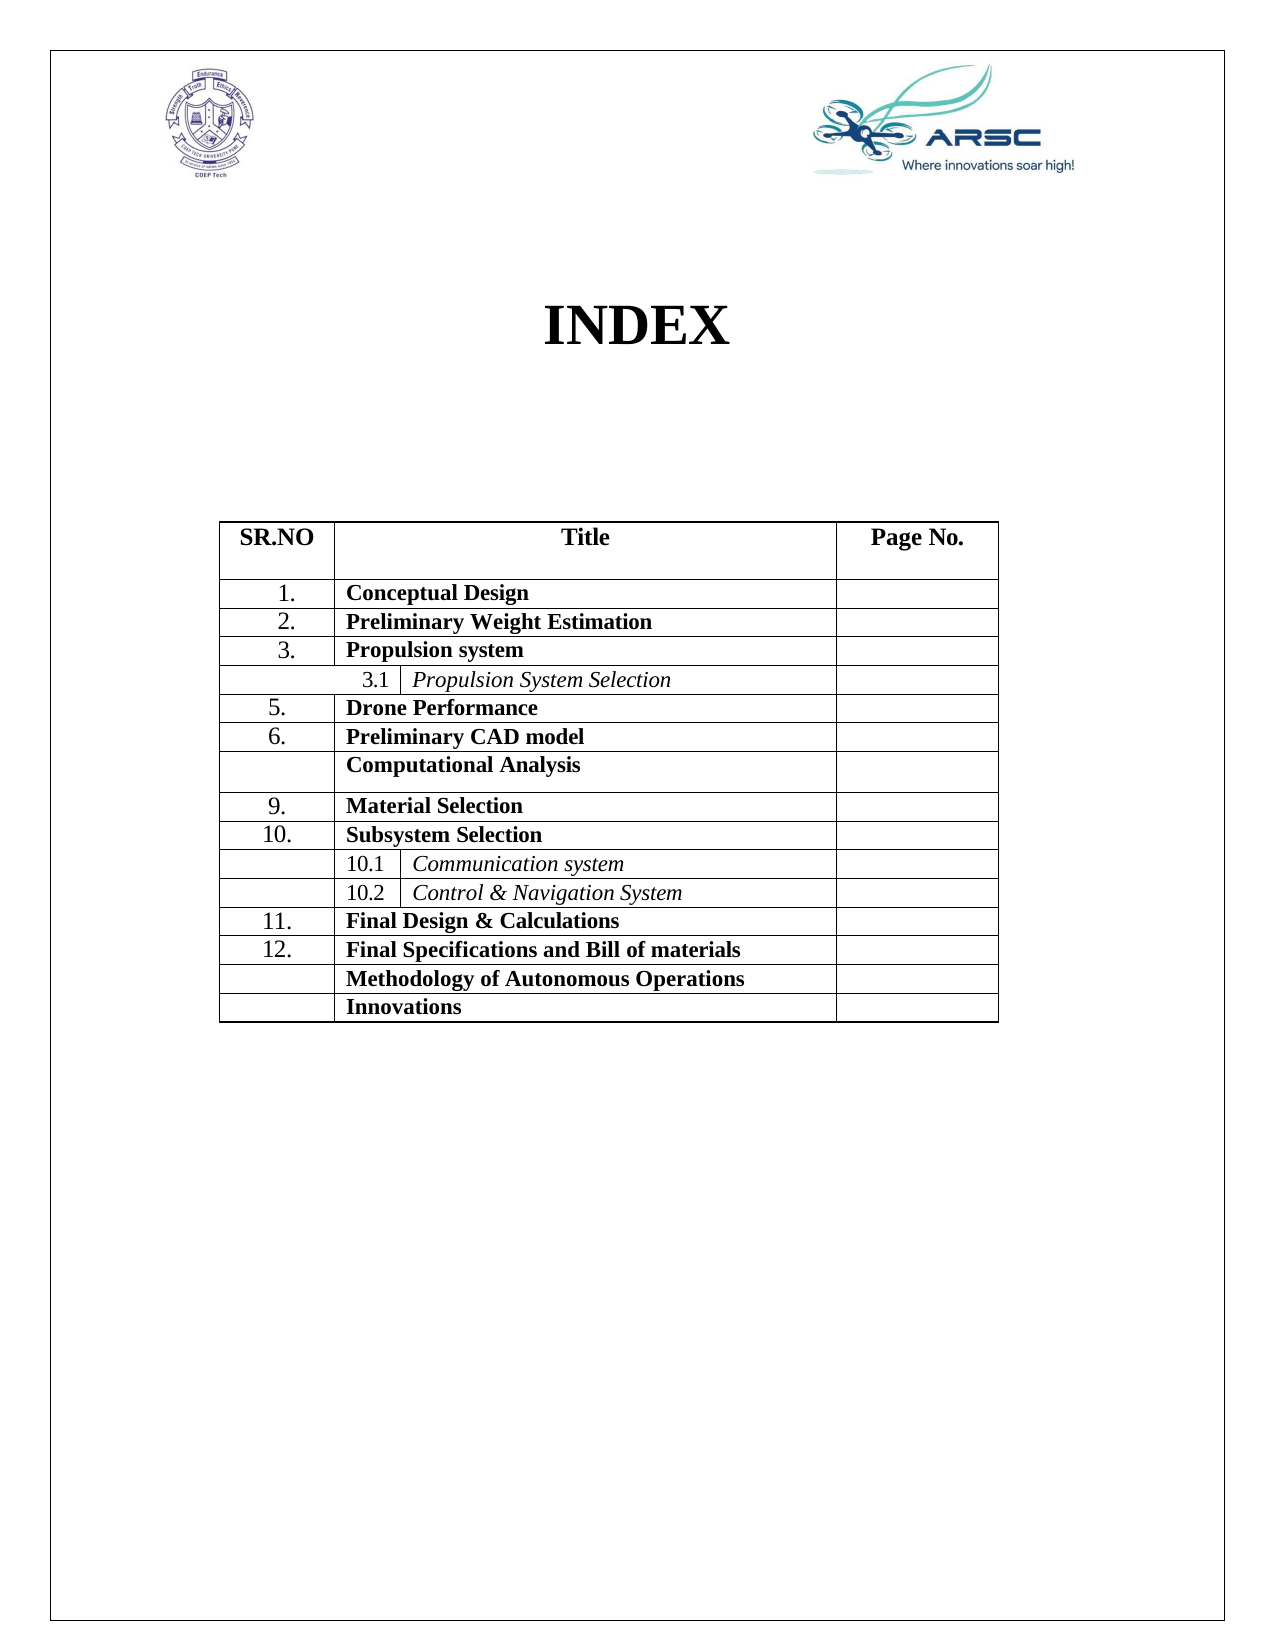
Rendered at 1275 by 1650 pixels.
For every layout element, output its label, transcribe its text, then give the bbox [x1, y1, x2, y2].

table_cell Communication system [401, 850, 836, 878]
table_cell [837, 580, 998, 607]
table_cell Final Specifications and Bill of materials [335, 936, 836, 964]
table_cell [837, 994, 998, 1021]
table_cell [837, 752, 998, 792]
table_header SR.NO [220, 523, 334, 579]
picture [812, 60, 1077, 181]
table_cell [837, 793, 998, 821]
table_cell [220, 965, 334, 993]
table_cell 10. [220, 822, 334, 849]
table_cell [837, 666, 998, 693]
table_cell Propulsion System Selection [401, 666, 836, 693]
table_cell Control & Navigation System [401, 879, 836, 907]
table_cell 5. [220, 695, 334, 722]
table_cell [220, 850, 334, 878]
table_cell [837, 822, 998, 849]
table_cell Preliminary Weight Estimation [335, 609, 836, 636]
table_cell Propulsion system [335, 637, 836, 665]
table_cell 9. [220, 793, 334, 821]
table_cell 1. [220, 580, 334, 607]
table_cell [220, 994, 334, 1021]
table_cell [220, 879, 334, 907]
table_cell Drone Performance [335, 695, 836, 722]
table_header Page No. [837, 523, 998, 579]
picture [165, 63, 266, 181]
table_cell [837, 609, 998, 636]
table_cell 6. [220, 723, 334, 751]
table_cell [837, 965, 998, 993]
table_cell Conceptual Design [335, 580, 836, 607]
table_cell Computational Analysis [335, 752, 836, 792]
table_cell Material Selection [335, 793, 836, 821]
table_cell Subsystem Selection [335, 822, 836, 849]
table_cell 12. [220, 936, 334, 964]
table_cell Preliminary CAD model [335, 723, 836, 751]
table_cell [837, 637, 998, 665]
table_header Title [335, 523, 836, 579]
table_cell 3.1 [220, 666, 400, 693]
table_cell [837, 850, 998, 878]
table_cell [837, 695, 998, 722]
text INDEX [350, 290, 925, 357]
table_cell [837, 908, 998, 935]
table_cell 2. [220, 609, 334, 636]
table_cell Innovations [335, 994, 836, 1021]
table_cell [837, 723, 998, 751]
table_cell 3. [220, 637, 334, 665]
table_cell [837, 936, 998, 964]
table_cell Final Design & Calculations [335, 908, 836, 935]
table_cell Methodology of Autonomous Operations [335, 965, 836, 993]
table_cell [220, 752, 334, 792]
table_cell 10.2 [335, 879, 400, 907]
table_cell [837, 879, 998, 907]
table_cell 11. [220, 908, 334, 935]
table_cell 10.1 [335, 850, 400, 878]
